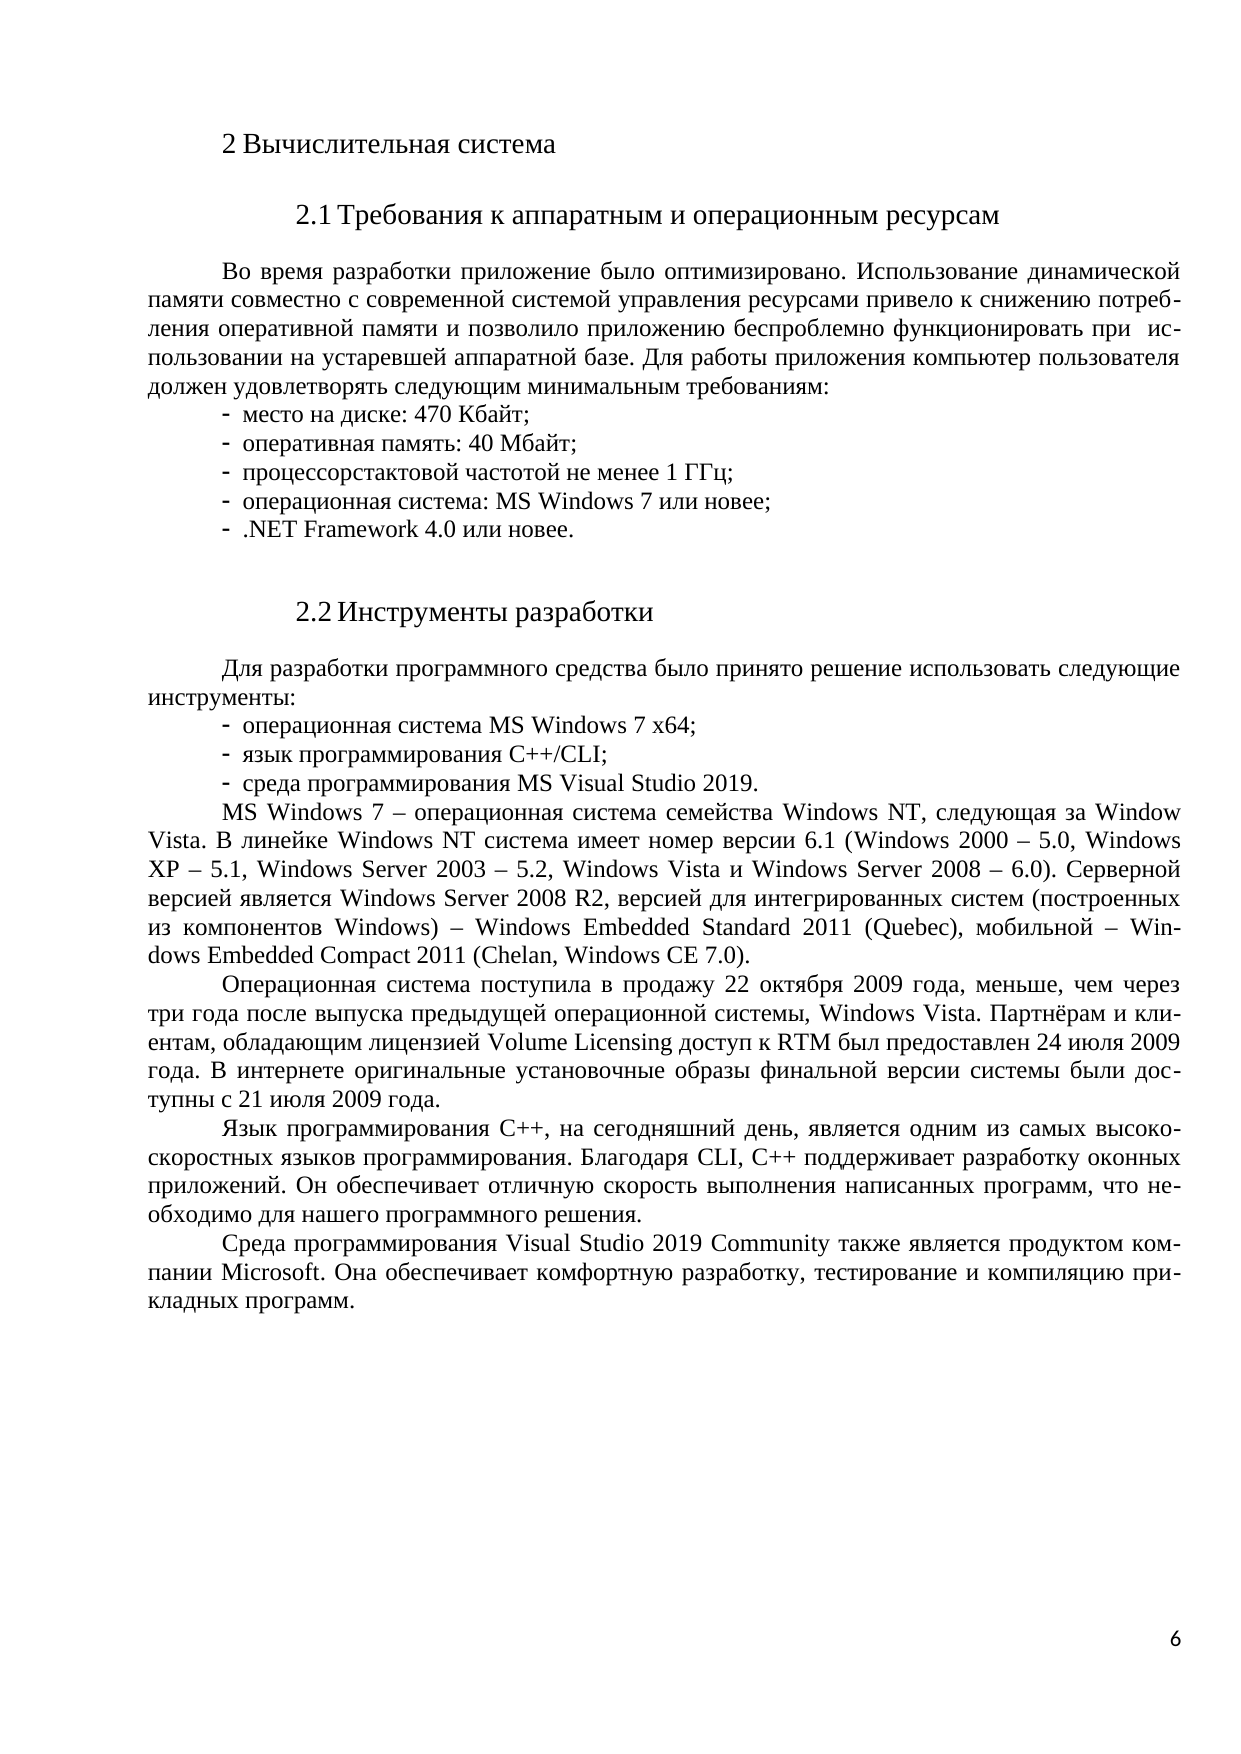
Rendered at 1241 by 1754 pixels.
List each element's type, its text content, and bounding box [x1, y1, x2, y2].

list операционная система MS Windows 7 x64; [148, 711, 1181, 739]
subtitle Инструменты разработки [222, 594, 1181, 628]
text Операционная система поступила в продажу 22 октября 2009 года, меньше, чем через три года после выпуска предыдущей операционной системы, Windows Vista. Партнёрам и клиентам, обладающим лицензией Volume Licensing доступ к RTM был предоставлен 24 июля 2009 года. В интернете оригинальные установочные образы финальной версии системы были доступны с 21 июля 2009 года. [148, 969, 1181, 1113]
text Язык программирования C++, на сегодняшний день, является одним из самых высокоскоростных языков программирования. Благодаря CLI, C++ поддерживает разработку оконных приложений. Он обеспечивает отличную скорость выполнения написанных программ, что необходимо для нашего программного решения. [148, 1113, 1181, 1228]
subtitle Требования к аппаратным и операционным ресурсам [222, 197, 1181, 231]
text MS Windows 7 – операционная система семейства Windows NT, следующая за Window Vista. В линейке Windows NT система имеет номер версии 6.1 (Windows 2000 – 5.0, Windows XP – 5.1, Windows Server 2003 – 5.2, Windows Vista и Windows Server 2008 – 6.0). Серверной версией является Windows Server 2008 R2, версией для интегрированных систем (построенных из компонентов Windows) – Windows Embedded Standard 2011 (Quebec), мобильной – Windows Embedded Compact 2011 (Chelan, Windows CE 7.0). [148, 797, 1181, 969]
list место на диске: 470 Кбайт; [148, 399, 1181, 428]
list оперативная память: 40 Мбайт; [148, 428, 1181, 457]
text Среда программирования Visual Studio 2019 Community также является продуктом компании Microsoft. Она обеспечивает комфортную разработку, тестирование и компиляцию прикладных программ. [148, 1228, 1181, 1314]
list среда программирования MS Visual Studio 2019. [148, 768, 1181, 797]
text Для разработки программного средства было принято решение использовать следующие инструменты: [148, 653, 1181, 711]
list язык программирования C++/CLI; [148, 739, 1181, 768]
list .NET Framework 4.0 или новее. [148, 514, 1181, 543]
text Во время разработки приложение было оптимизировано. Использование динамической памяти совместно с современной системой управления ресурсами привело к снижению потребления оперативной памяти и позволило приложению беспроблемно функционировать при использовании на устаревшей аппаратной базе. Для работы приложения компьютер пользователя должен удовлетворять следующим минимальным требованиям: [148, 256, 1181, 399]
list операционная система: MS Windows 7 или новее; [148, 486, 1181, 514]
list процессорcтактовой частотой не менее 1 ГГц; [148, 457, 1181, 486]
subtitle Вычислительная система [148, 126, 1181, 160]
